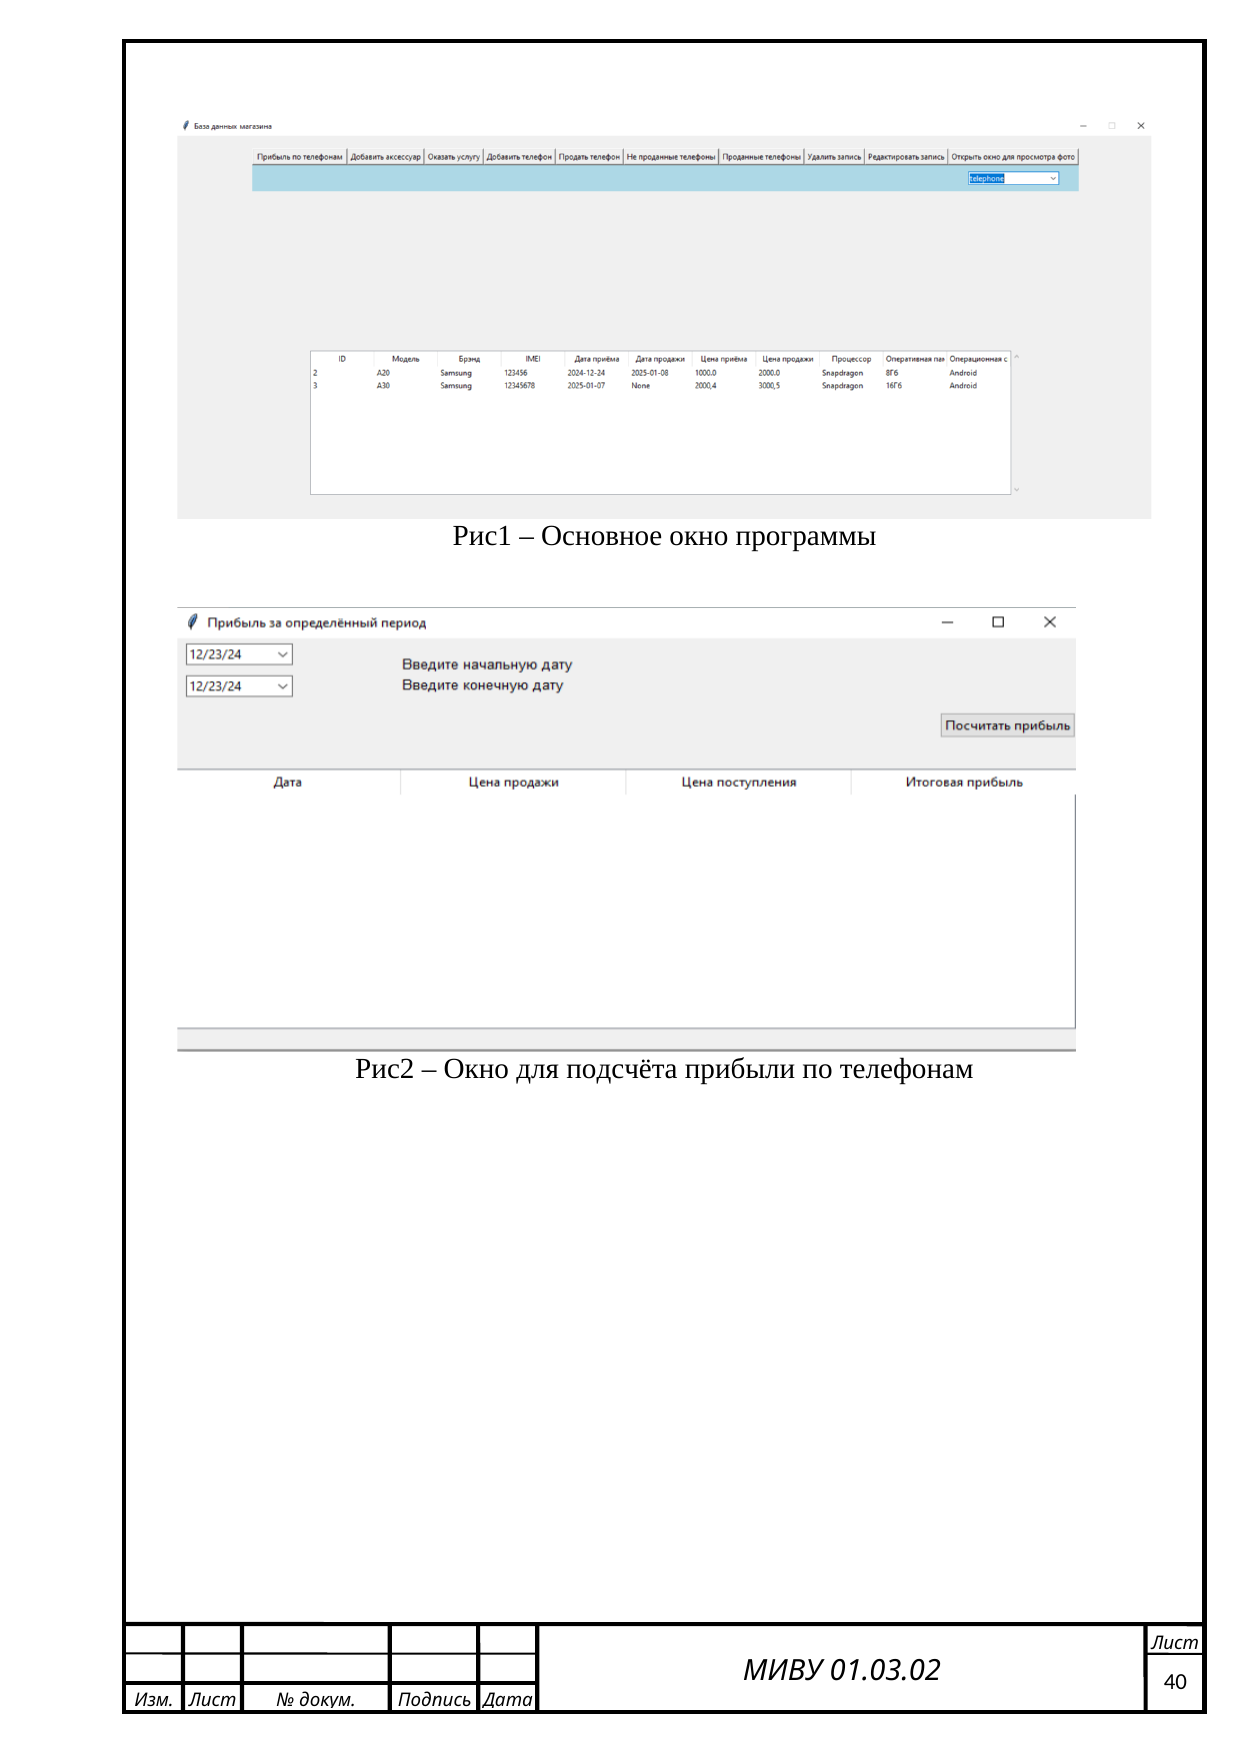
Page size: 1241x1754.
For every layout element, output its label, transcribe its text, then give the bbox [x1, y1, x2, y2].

picture [177, 607, 1076, 1052]
text Рис2 – Окно для подсчёта прибыли по телефонам [177, 1051, 1152, 1085]
text Рис1 – Основное окно программы [177, 519, 1152, 552]
picture [177, 118, 1152, 519]
